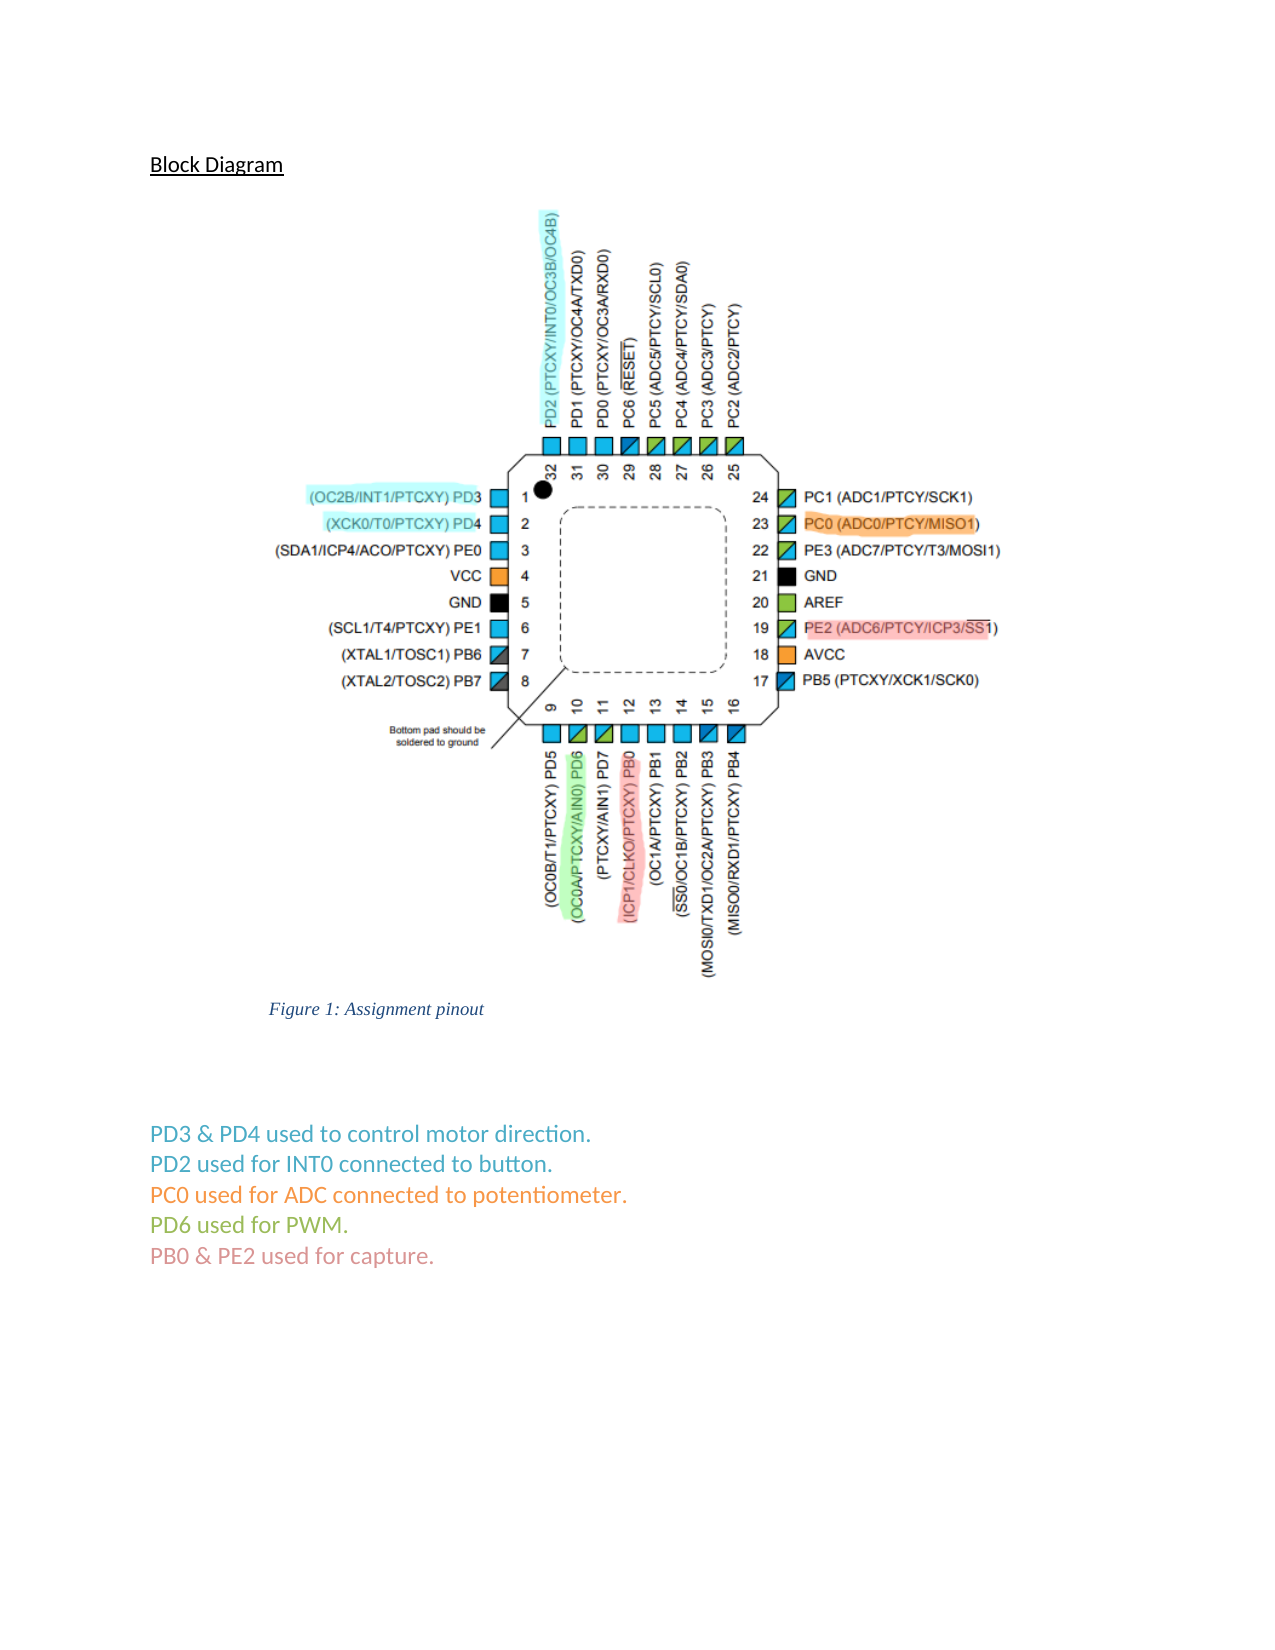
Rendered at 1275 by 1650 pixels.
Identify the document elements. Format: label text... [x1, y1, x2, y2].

picture [268, 207, 1003, 986]
text Block Diagram [150, 150, 1125, 178]
text PD2 used for INT0 connected to button. [150, 1148, 1125, 1179]
text PC0 used for ADC connected to potentiometer. [150, 1179, 1125, 1209]
text PB0 & PE2 used for capture. [150, 1240, 1125, 1270]
text PD3 & PD4 used to control motor direction. [150, 1118, 1125, 1148]
text PD6 used for PWM. [150, 1209, 1125, 1240]
